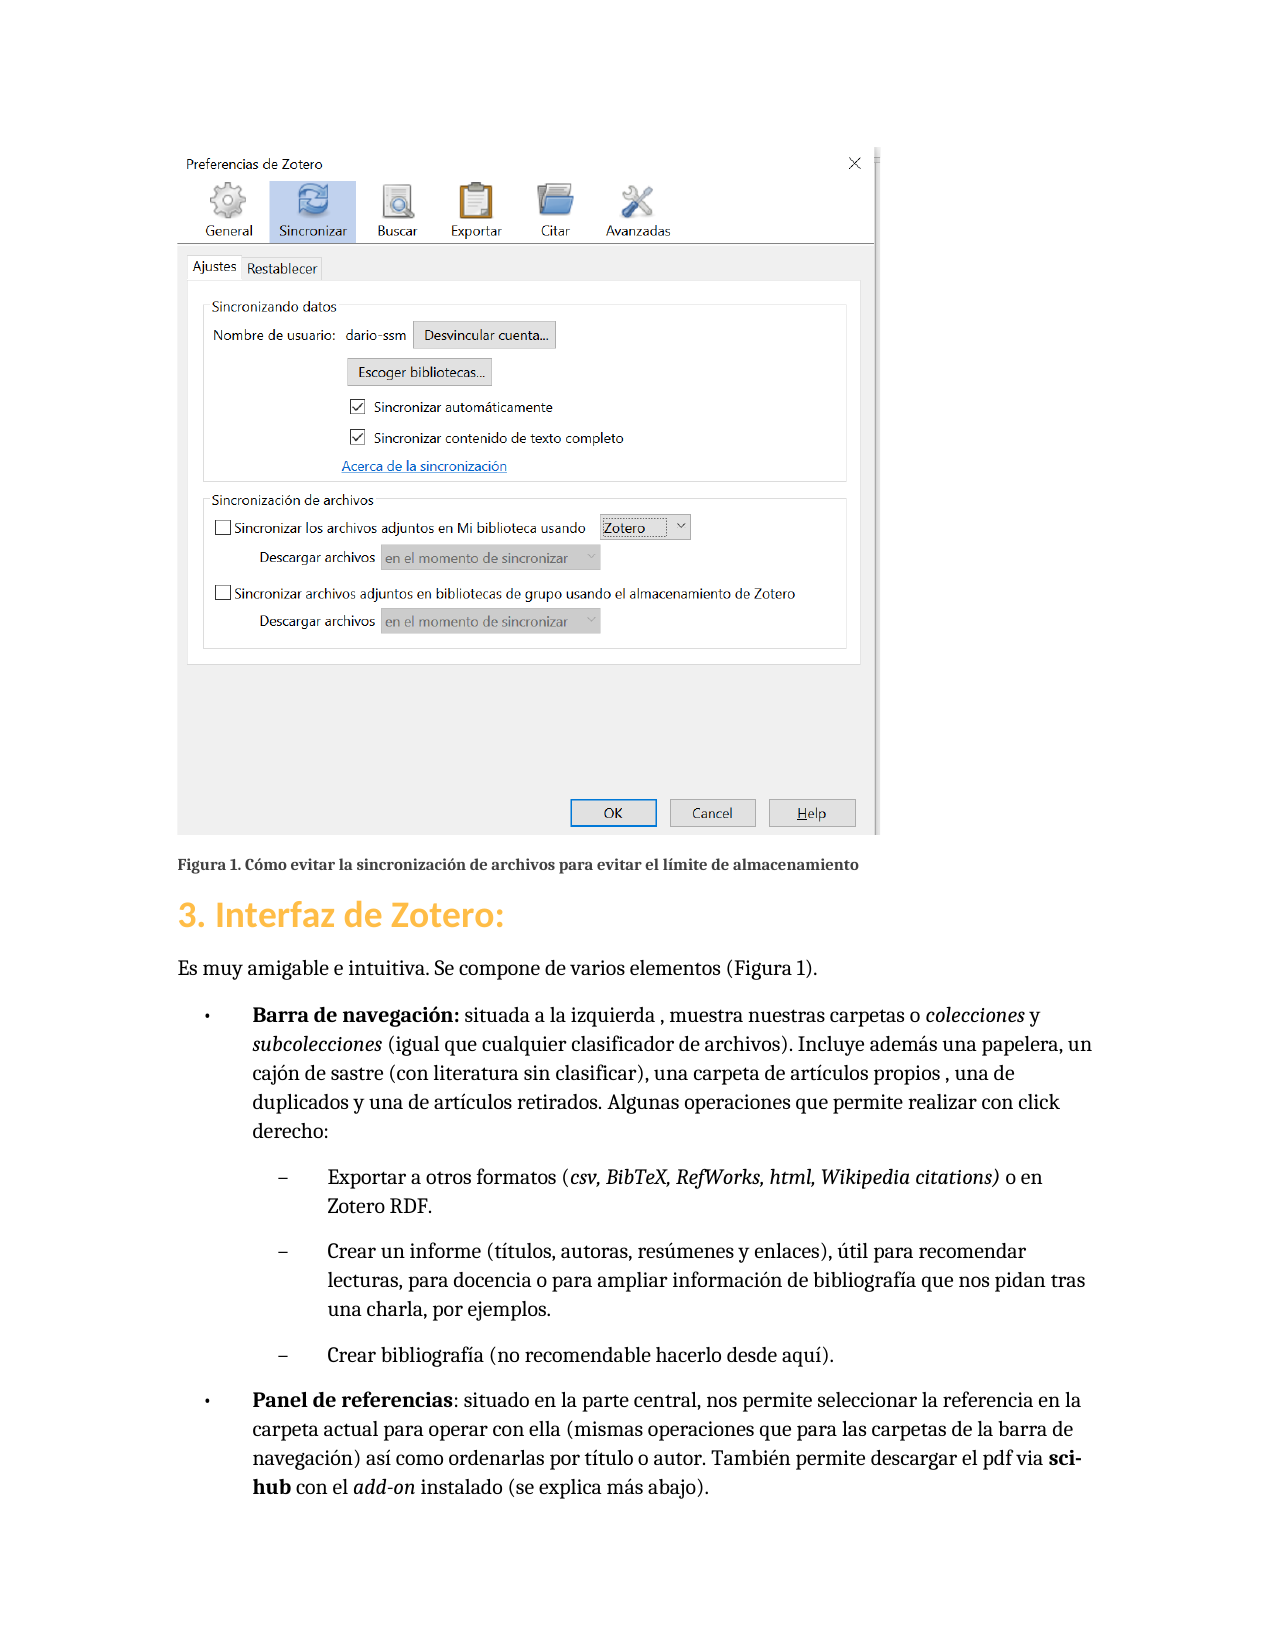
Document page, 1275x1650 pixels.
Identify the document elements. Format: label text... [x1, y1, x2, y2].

subtitle 3. Interfaz de Zotero: [177, 891, 1098, 937]
list Panel de referencias: situado en la parte central, nos permite seleccionar la referencia en la carpeta actual para operar con ella (mismas operaciones que para las carpetas de la barra de navegación) así como ordenarlas por título o autor. También permite descargar el pdf via sci-hub con el add-on instalado (se explica más abajo). [202, 1388, 1098, 1500]
list Crear un informe (títulos, autoras, resúmenes y enlaces), útil para recomendar lecturas, para docencia o para ampliar información de bibliografía que nos pidan tras una charla, por ejemplos. [277, 1239, 1098, 1322]
picture [177, 147, 881, 835]
list Exportar a otros formatos (csv, BibTeX, RefWorks, html, Wikipedia citations) o en Zotero RDF. [277, 1164, 1098, 1219]
text Es muy amigable e intuitiva. Se compone de varios elementos (Figura 1). [177, 955, 1098, 981]
text Figura 1. Cómo evitar la sincronización de archivos para evitar el límite de almacenamiento [177, 855, 1098, 874]
list Crear bibliografía (no recomendable hacerlo desde aquí). [277, 1343, 1098, 1368]
list Barra de navegación: situada a la izquierda , muestra nuestras carpetas o colecciones y subcolecciones (igual que cualquier clasificador de archivos). Incluye además una papelera, un cajón de sastre (con literatura sin clasificar), una carpeta de artículos propios , una de duplicados y una de artículos retirados. Algunas operaciones que permite realizar con click derecho: [202, 1003, 1098, 1144]
